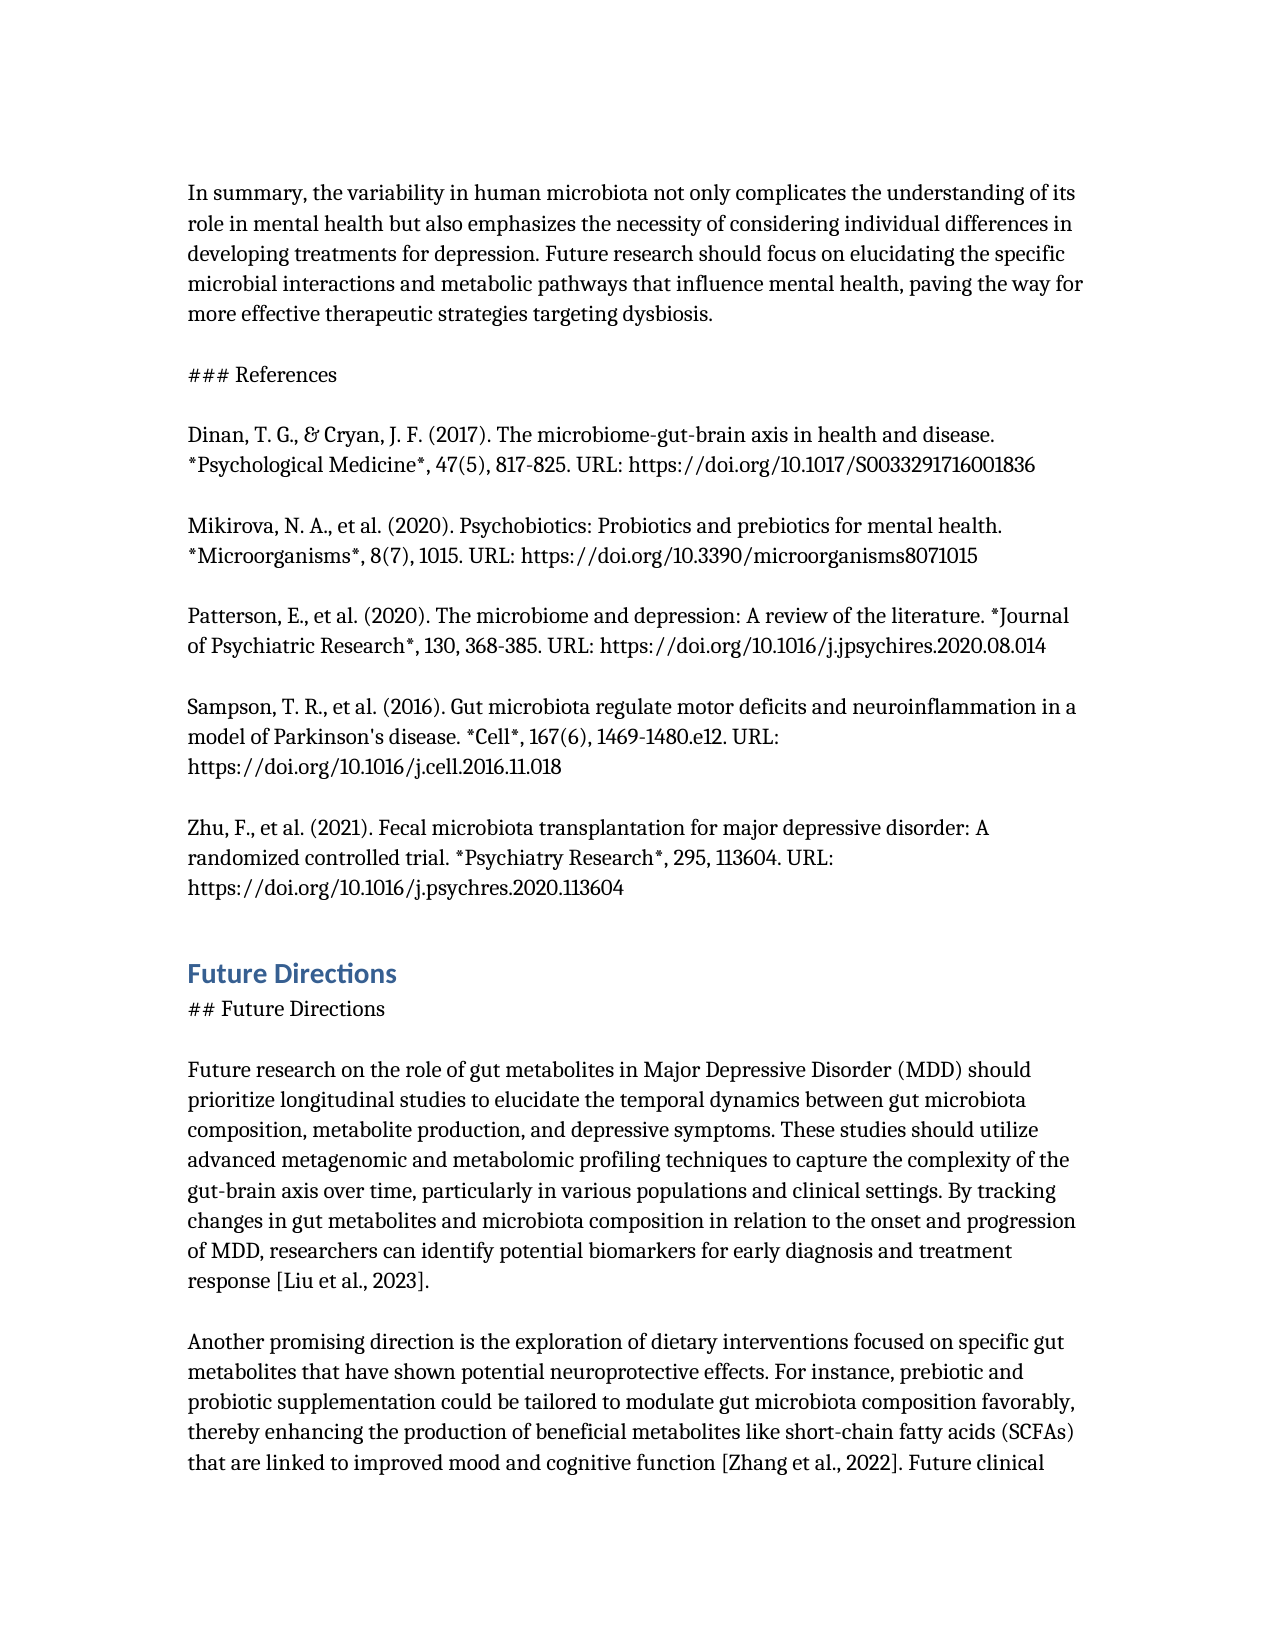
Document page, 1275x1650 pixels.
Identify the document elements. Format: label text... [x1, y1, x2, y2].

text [187, 150, 1087, 901]
subtitle Future Directions [187, 955, 1087, 991]
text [187, 996, 1087, 1476]
